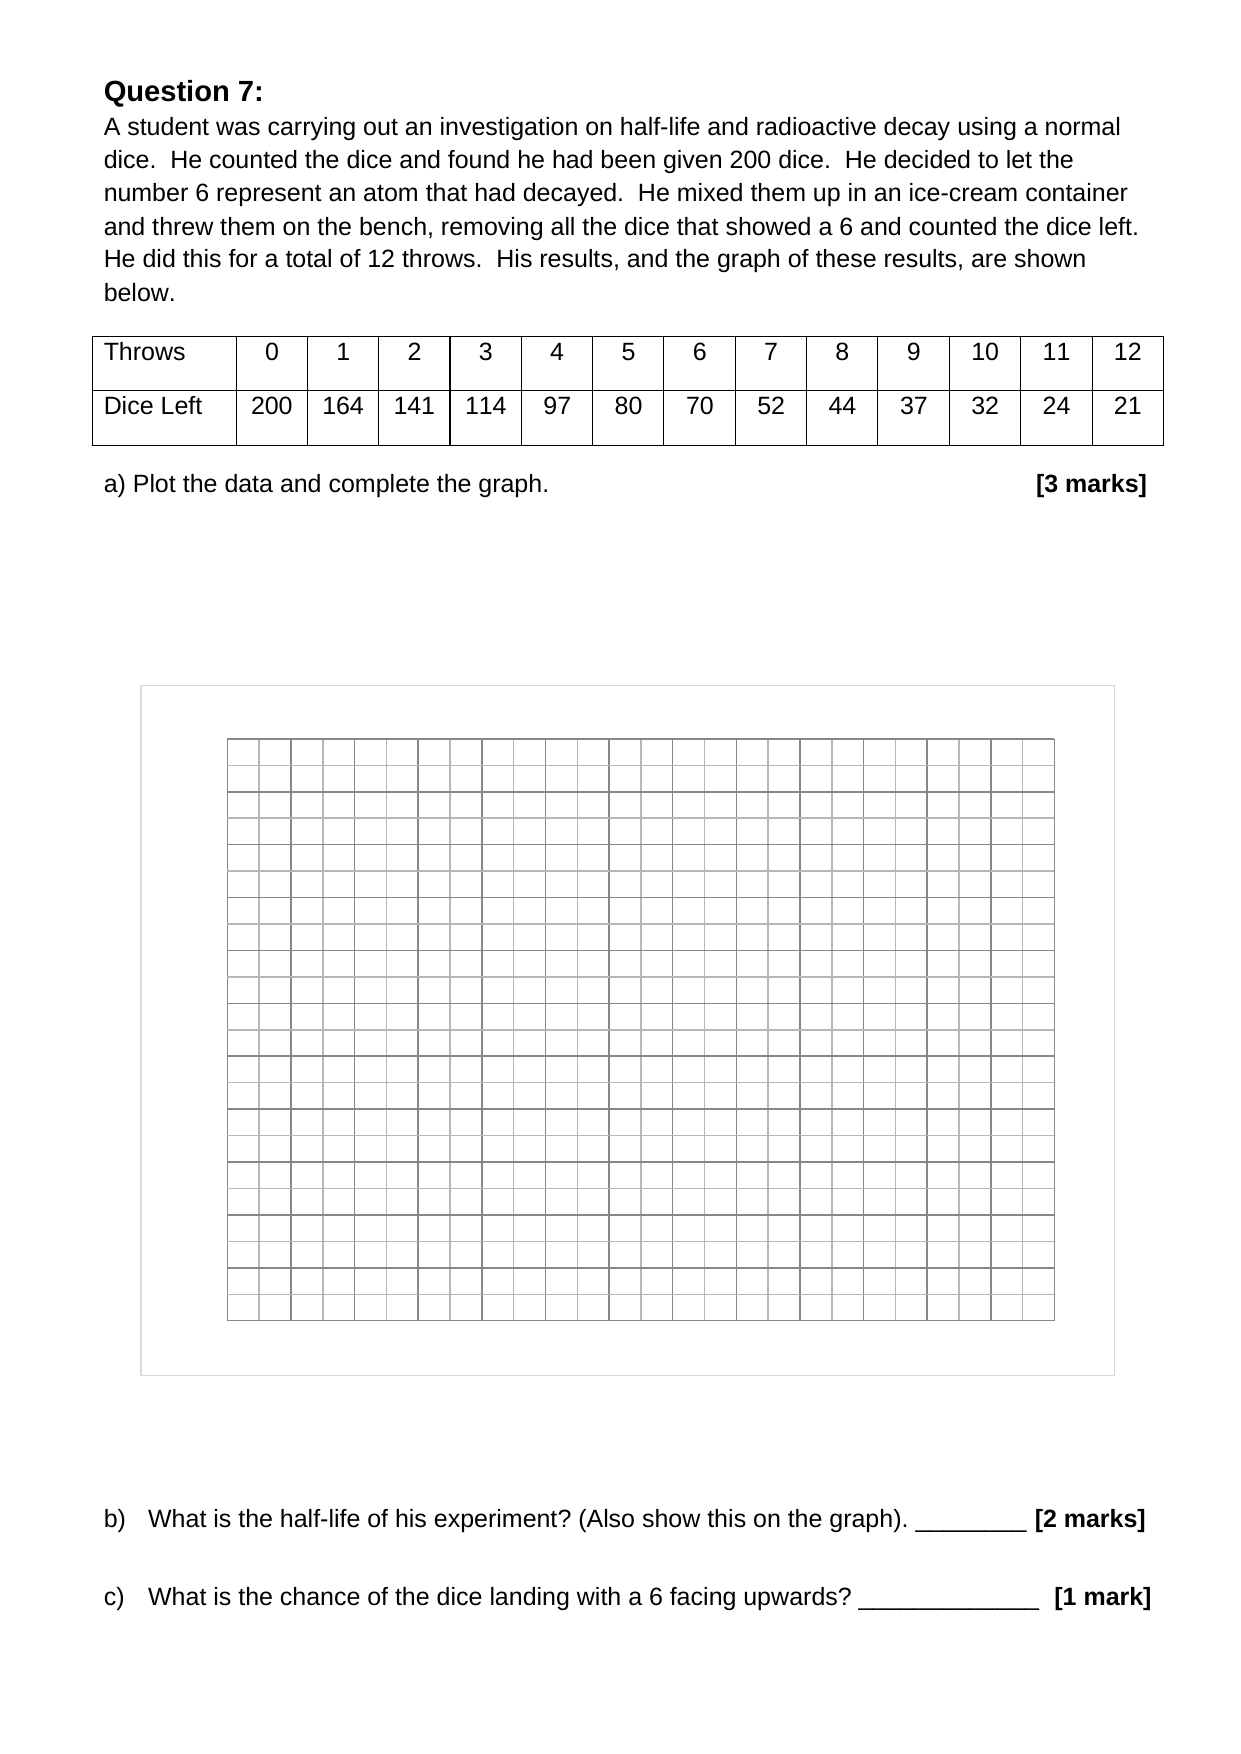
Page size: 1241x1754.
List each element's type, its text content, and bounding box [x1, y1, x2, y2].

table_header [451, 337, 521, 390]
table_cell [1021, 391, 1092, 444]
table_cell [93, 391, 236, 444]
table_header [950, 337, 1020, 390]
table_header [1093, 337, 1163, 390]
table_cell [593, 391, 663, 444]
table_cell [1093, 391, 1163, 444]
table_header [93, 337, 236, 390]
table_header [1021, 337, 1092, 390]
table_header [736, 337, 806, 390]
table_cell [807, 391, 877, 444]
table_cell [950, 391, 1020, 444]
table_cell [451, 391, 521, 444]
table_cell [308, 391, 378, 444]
text c) What is the chance of the dice landing with a 6 facing upwards? _____________ [1 mark] [103, 1582, 1152, 1611]
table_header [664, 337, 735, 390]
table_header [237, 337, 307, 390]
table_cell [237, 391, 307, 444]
text Question 7: [103, 74, 1152, 107]
text a) Plot the data and complete the graph. [3 marks] [103, 469, 1152, 498]
text A student was carrying out an investigation on half-life and radioactive decay using a normal dice. He counted the dice and found he had been given 200 dice. He decided to let the number 6 represent an atom that had decayed. He mixed them up in an ice-cream container and threw them on the bench, removing all the dice that showed a 6 and counted the dice left. He did this for a total of 12 throws. His results, and the graph of these results, are shown below. [103, 112, 1152, 306]
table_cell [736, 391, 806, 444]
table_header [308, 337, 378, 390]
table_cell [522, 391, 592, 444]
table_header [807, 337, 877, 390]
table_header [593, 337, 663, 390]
text b) What is the half-life of his experiment? (Also show this on the graph). ________ [2 marks] [103, 1504, 1152, 1533]
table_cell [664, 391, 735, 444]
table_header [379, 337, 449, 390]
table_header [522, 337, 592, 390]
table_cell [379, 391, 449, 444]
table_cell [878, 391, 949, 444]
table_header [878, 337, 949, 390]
